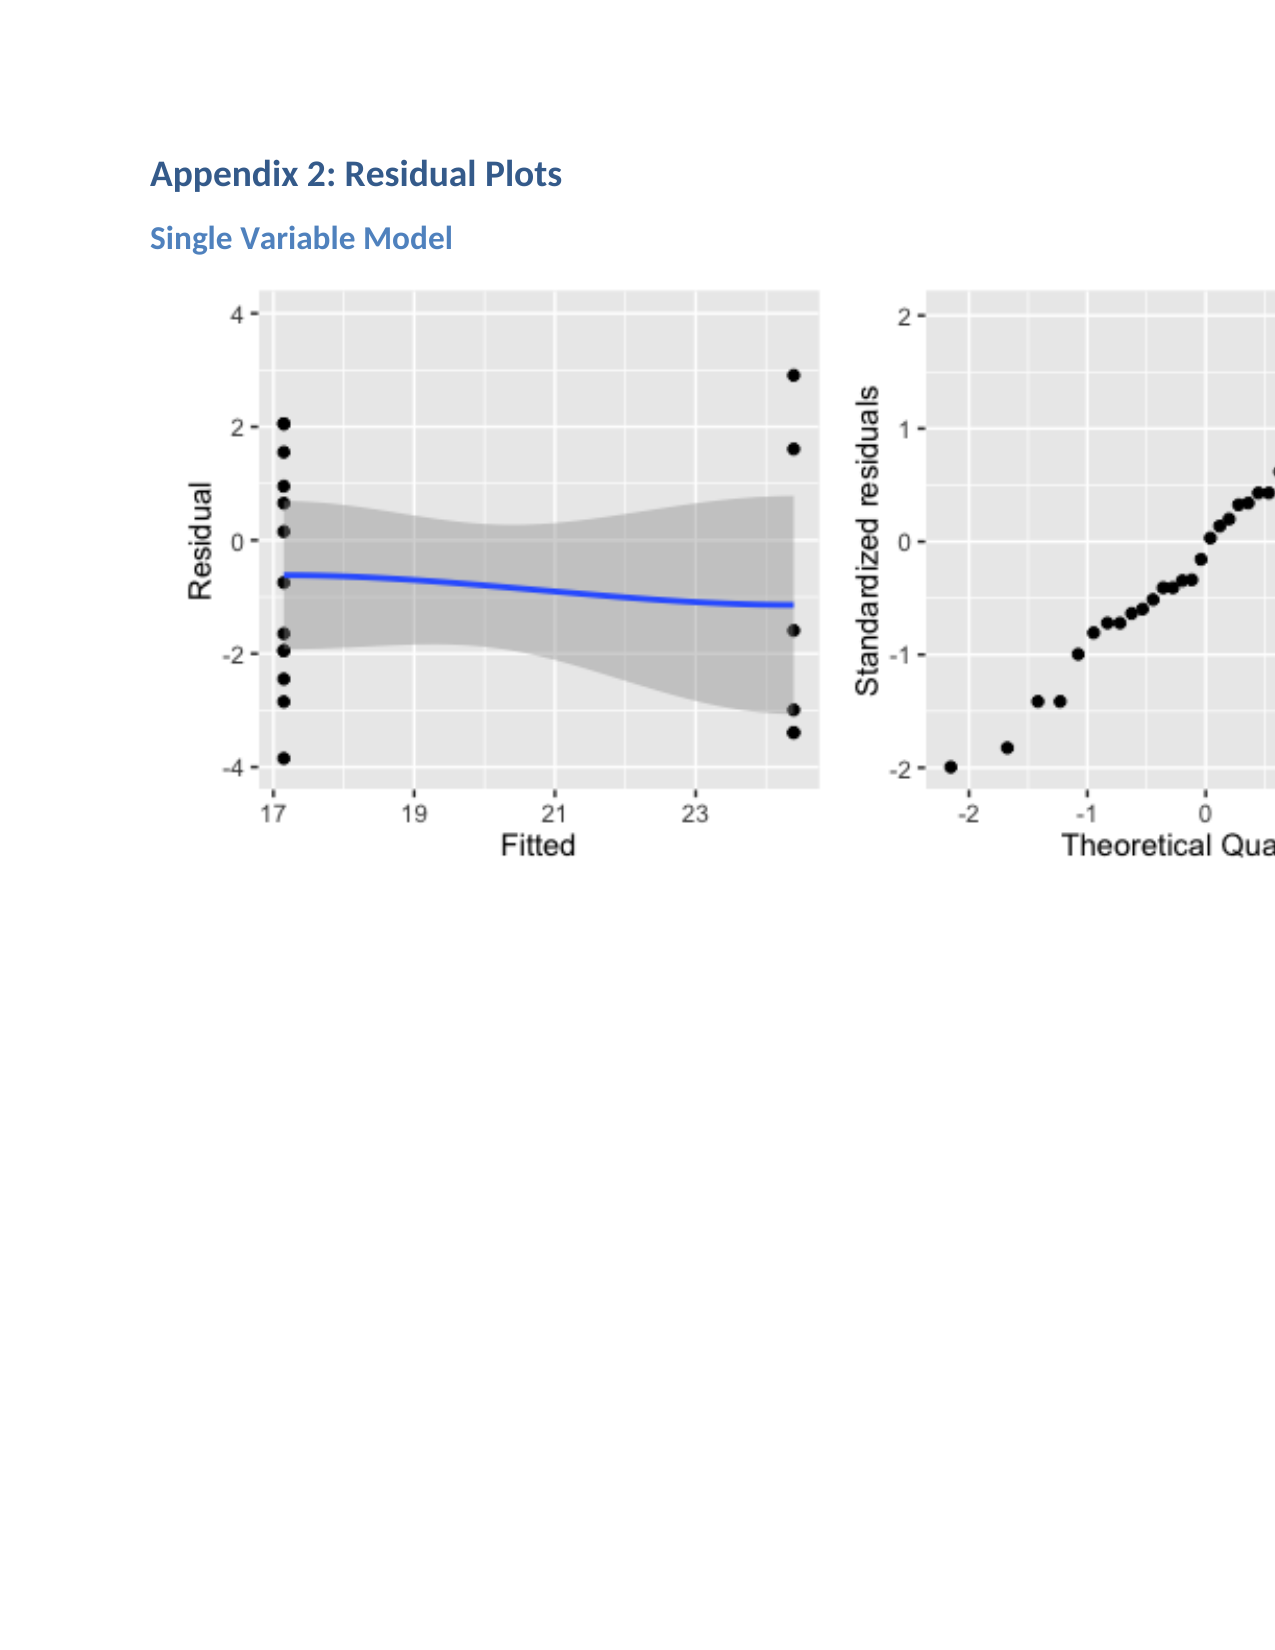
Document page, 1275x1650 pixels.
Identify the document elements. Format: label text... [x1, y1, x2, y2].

picture [168, 276, 1275, 877]
subtitle Single Variable Model [150, 217, 1125, 257]
subtitle Appendix 2: Residual Plots [150, 150, 1125, 196]
